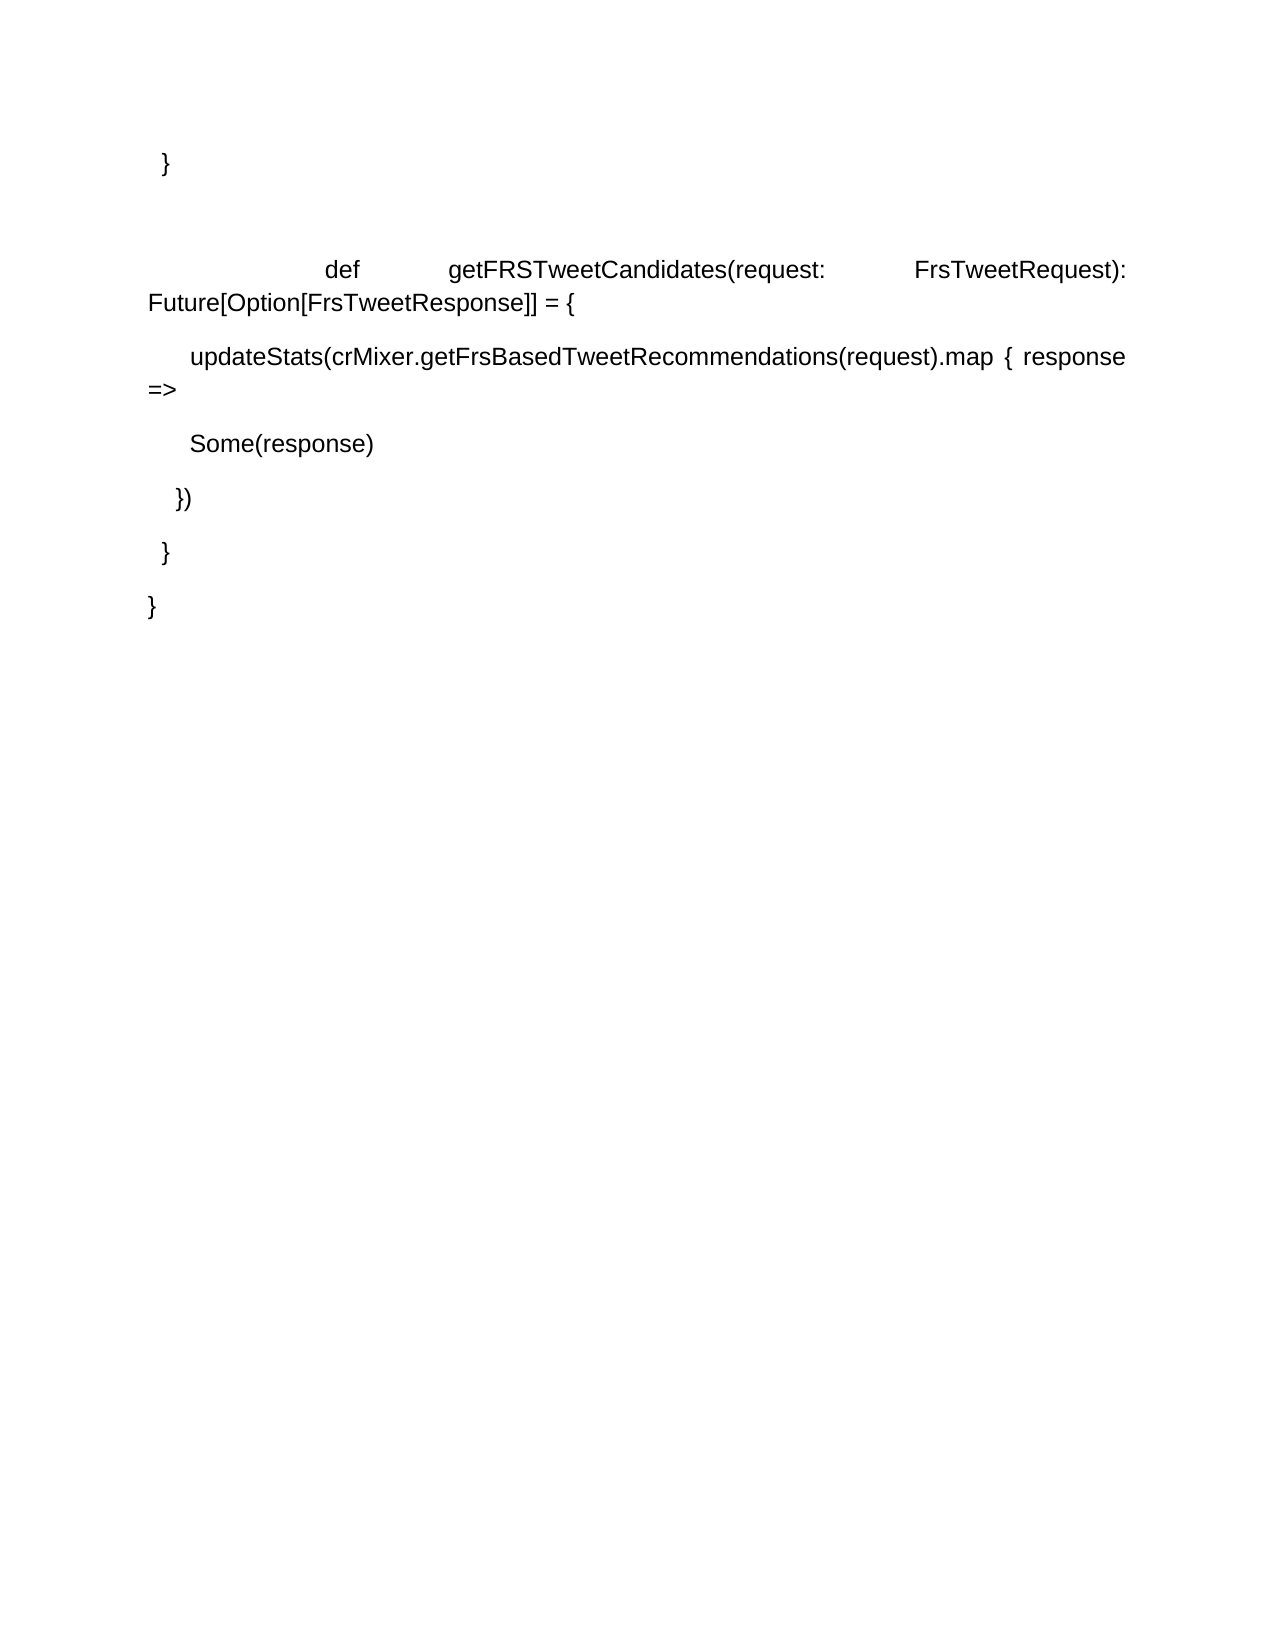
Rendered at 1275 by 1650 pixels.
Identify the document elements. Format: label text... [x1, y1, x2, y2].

text def getFRSTweetCandidates(request: FrsTweetRequest): Future[Option[FrsTweetResponse]] = { [148, 255, 1127, 317]
text } [148, 591, 1127, 619]
text Some(response) [148, 429, 1127, 458]
text updateStats(crMixer.getFrsBasedTweetRecommendations(request).map { response => [148, 342, 1127, 404]
text } [148, 148, 1127, 176]
text } [148, 537, 1127, 566]
text }) [148, 483, 1127, 512]
